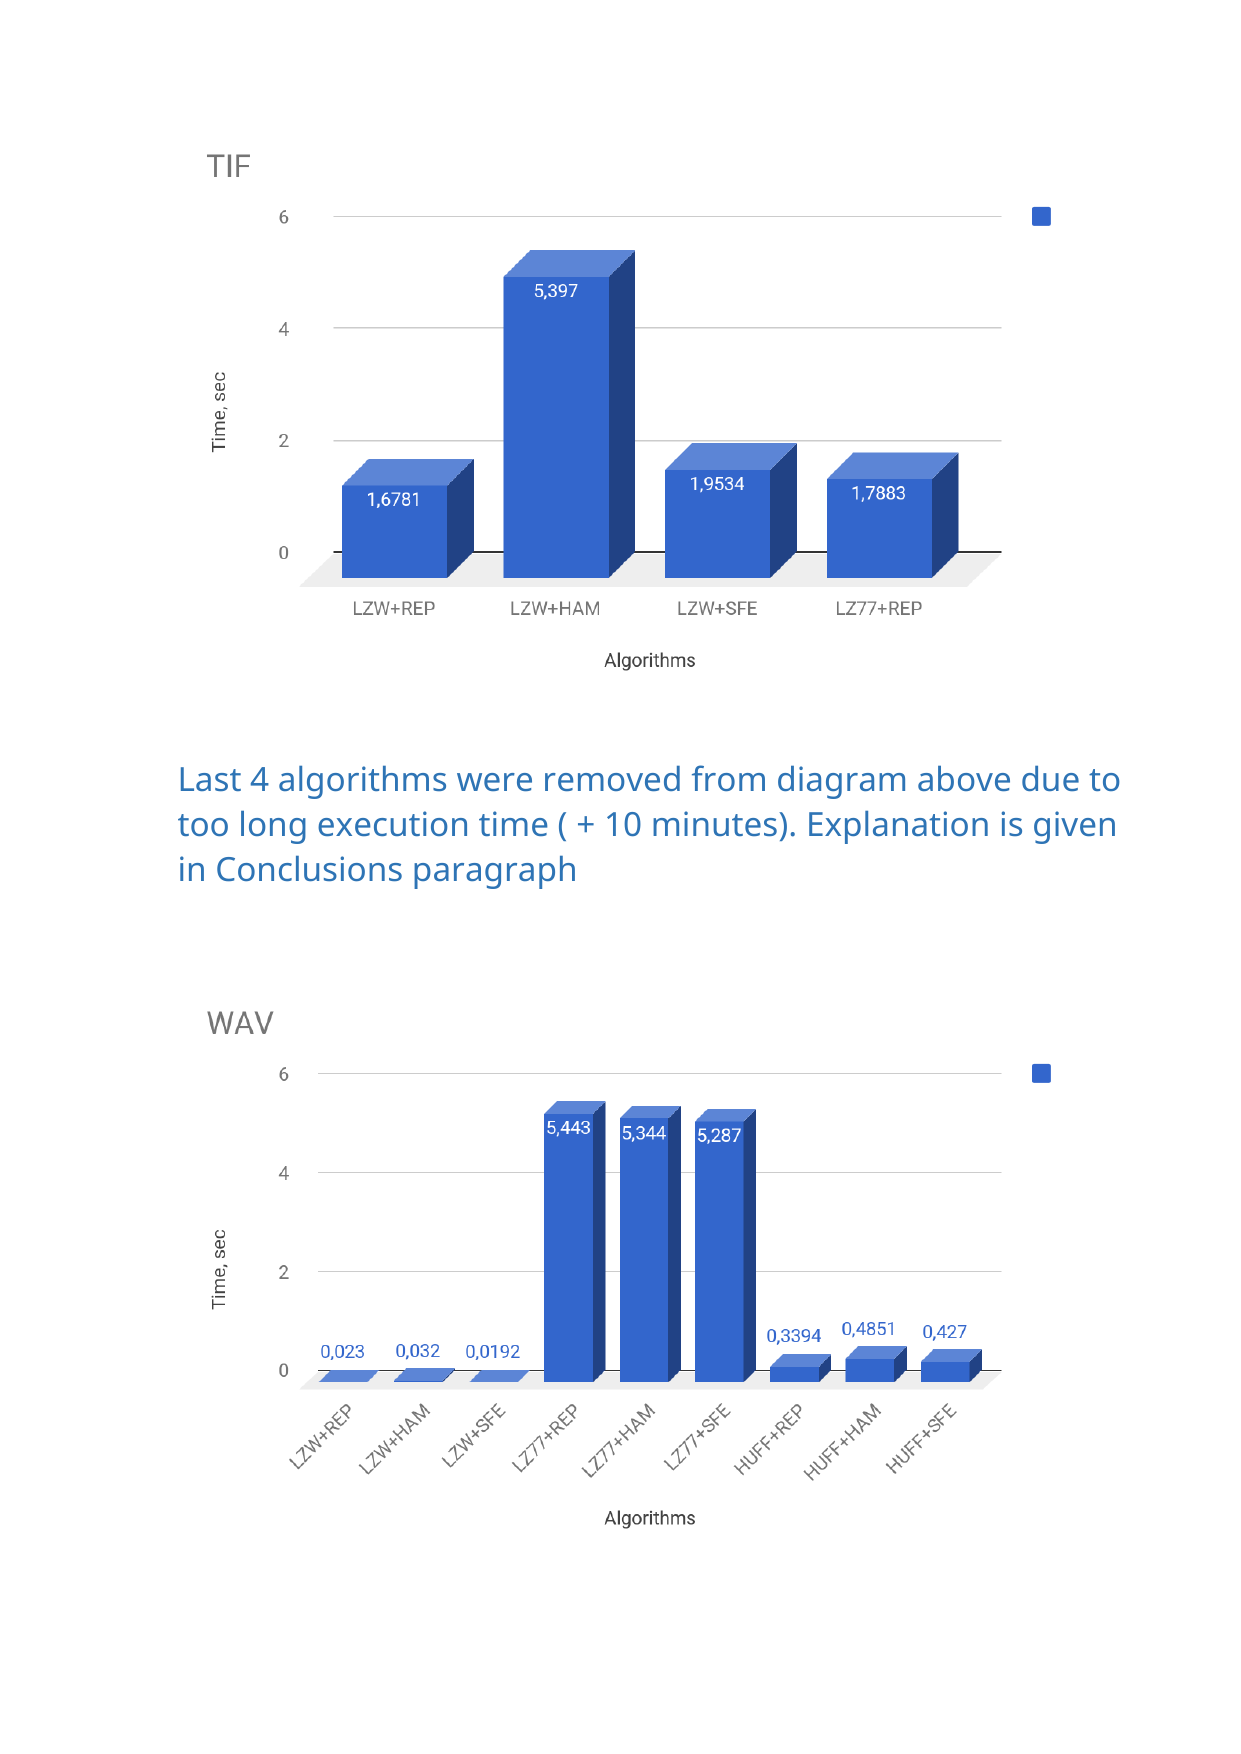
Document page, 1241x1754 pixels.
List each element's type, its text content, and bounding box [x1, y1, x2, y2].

picture [177, 118, 1118, 700]
picture [177, 976, 1118, 1558]
subtitle Last 4 algorithms were removed from diagram above due to too long execution time ( + 10 minutes). Explanation is given in Conclusions paragraph [177, 755, 1152, 892]
